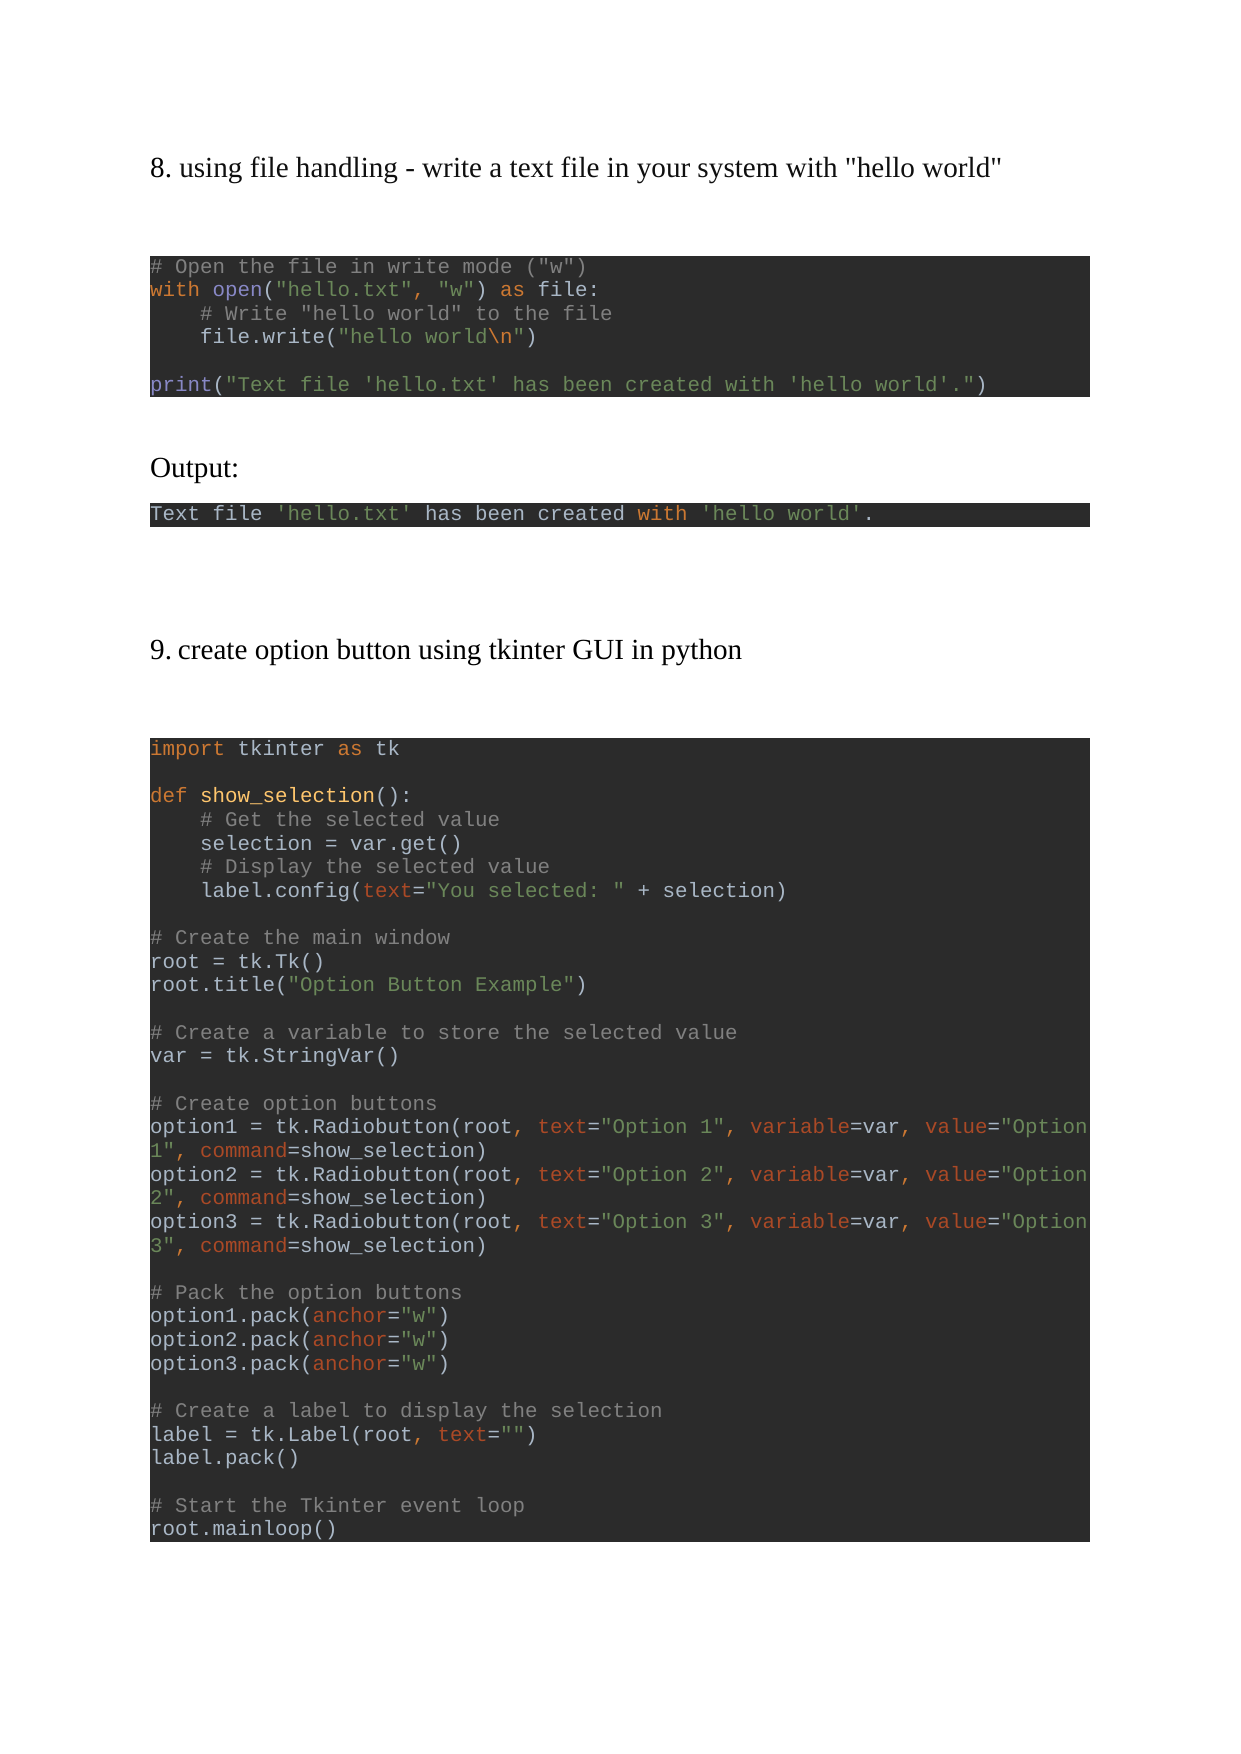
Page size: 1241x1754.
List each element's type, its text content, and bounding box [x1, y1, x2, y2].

text Output: [150, 450, 1090, 484]
text import tkinter as tk def show_selection(): # Get the selected value selection = var.get() # Display the selected value label.config(text="You selected: " + selection) # Create the main window root = tk.Tk() root.title("Option Button Example") # Create a variable to store the selected value var = tk.StringVar() # Create option buttons option1 = tk.Radiobutton(root, text="Option 1", variable=var, value="Option 1", command=show_selection) option2 = tk.Radiobutton(root, text="Option 2", variable=var, value="Option 2", command=show_selection) option3 = tk.Radiobutton(root, text="Option 3", variable=var, value="Option 3", command=show_selection) # Pack the option buttons option1.pack(anchor="w") option2.pack(anchor="w") option3.pack(anchor="w") # Create a label to display the selection label = tk.Label(root, text="") label.pack() # Start the Tkinter event loop root.mainloop() [150, 738, 1090, 1542]
text 8. using file handling - write a text file in your system with "hello world" [150, 150, 1090, 183]
text 9. create option button using tkinter GUI in python [150, 632, 1090, 666]
text Text file 'hello.txt' has been created with 'hello world'. [150, 503, 1090, 527]
text # Open the file in write mode ("w") with open("hello.txt", "w") as file: # Write "hello world" to the file file.write("hello world\n") print("Text file 'hello.txt' has been created with 'hello world'.") [150, 256, 1090, 397]
